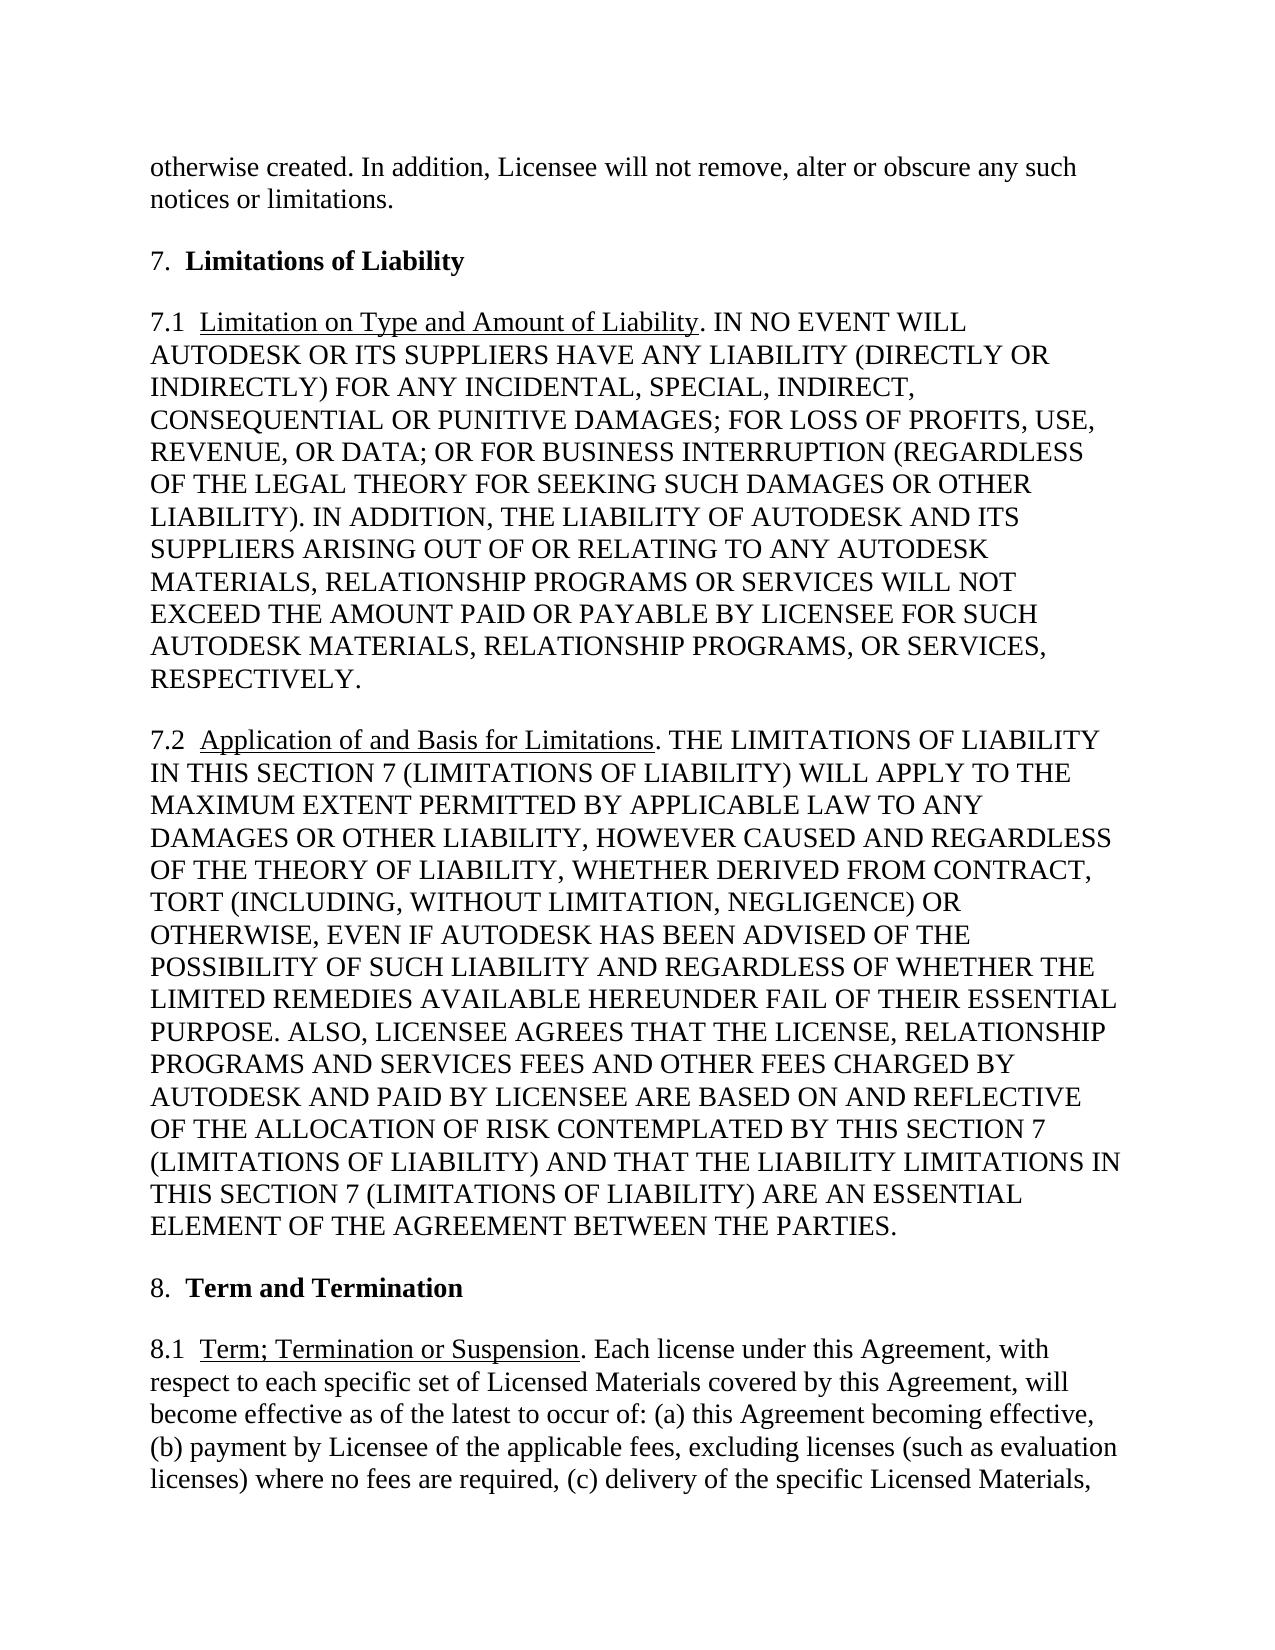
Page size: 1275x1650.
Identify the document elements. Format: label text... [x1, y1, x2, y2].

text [150, 150, 1125, 215]
text 7.1 Limitation on Type and Amount of Liability. IN NO EVENT WILL AUTODESK OR ITS SUPPLIERS HAVE ANY LIABILITY (DIRECTLY OR INDIRECTLY) FOR ANY INCIDENTAL, SPECIAL, INDIRECT, CONSEQUENTIAL OR PUNITIVE DAMAGES; FOR LOSS OF PROFITS, USE, REVENUE, OR DATA; OR FOR BUSINESS INTERRUPTION (REGARDLESS OF THE LEGAL THEORY FOR SEEKING SUCH DAMAGES OR OTHER LIABILITY). IN ADDITION, THE LIABILITY OF AUTODESK AND ITS SUPPLIERS ARISING OUT OF OR RELATING TO ANY AUTODESK MATERIALS, RELATIONSHIP PROGRAMS OR SERVICES WILL NOT EXCEED THE AMOUNT PAID OR PAYABLE BY LICENSEE FOR SUCH AUTODESK MATERIALS, RELATIONSHIP PROGRAMS, OR SERVICES, RESPECTIVELY. [150, 306, 1125, 694]
text 7. Limitations of Liability [150, 244, 1125, 276]
text 7.2 Application of and Basis for Limitations. THE LIMITATIONS OF LIABILITY IN THIS SECTION 7 (LIMITATIONS OF LIABILITY) WILL APPLY TO THE MAXIMUM EXTENT PERMITTED BY APPLICABLE LAW TO ANY DAMAGES OR OTHER LIABILITY, HOWEVER CAUSED AND REGARDLESS OF THE THEORY OF LIABILITY, WHETHER DERIVED FROM CONTRACT, TORT (INCLUDING, WITHOUT LIMITATION, NEGLIGENCE) OR OTHERWISE, EVEN IF AUTODESK HAS BEEN ADVISED OF THE POSSIBILITY OF SUCH LIABILITY AND REGARDLESS OF WHETHER THE LIMITED REMEDIES AVAILABLE HEREUNDER FAIL OF THEIR ESSENTIAL PURPOSE. ALSO, LICENSEE AGREES THAT THE LICENSE, RELATIONSHIP PROGRAMS AND SERVICES FEES AND OTHER FEES CHARGED BY AUTODESK AND PAID BY LICENSEE ARE BASED ON AND REFLECTIVE OF THE ALLOCATION OF RISK CONTEMPLATED BY THIS SECTION 7 (LIMITATIONS OF LIABILITY) AND THAT THE LIABILITY LIMITATIONS IN THIS SECTION 7 (LIMITATIONS OF LIABILITY) ARE AN ESSENTIAL ELEMENT OF THE AGREEMENT BETWEEN THE PARTIES. [150, 723, 1125, 1242]
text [150, 1332, 1125, 1494]
text 8. Term and Termination [150, 1271, 1125, 1303]
